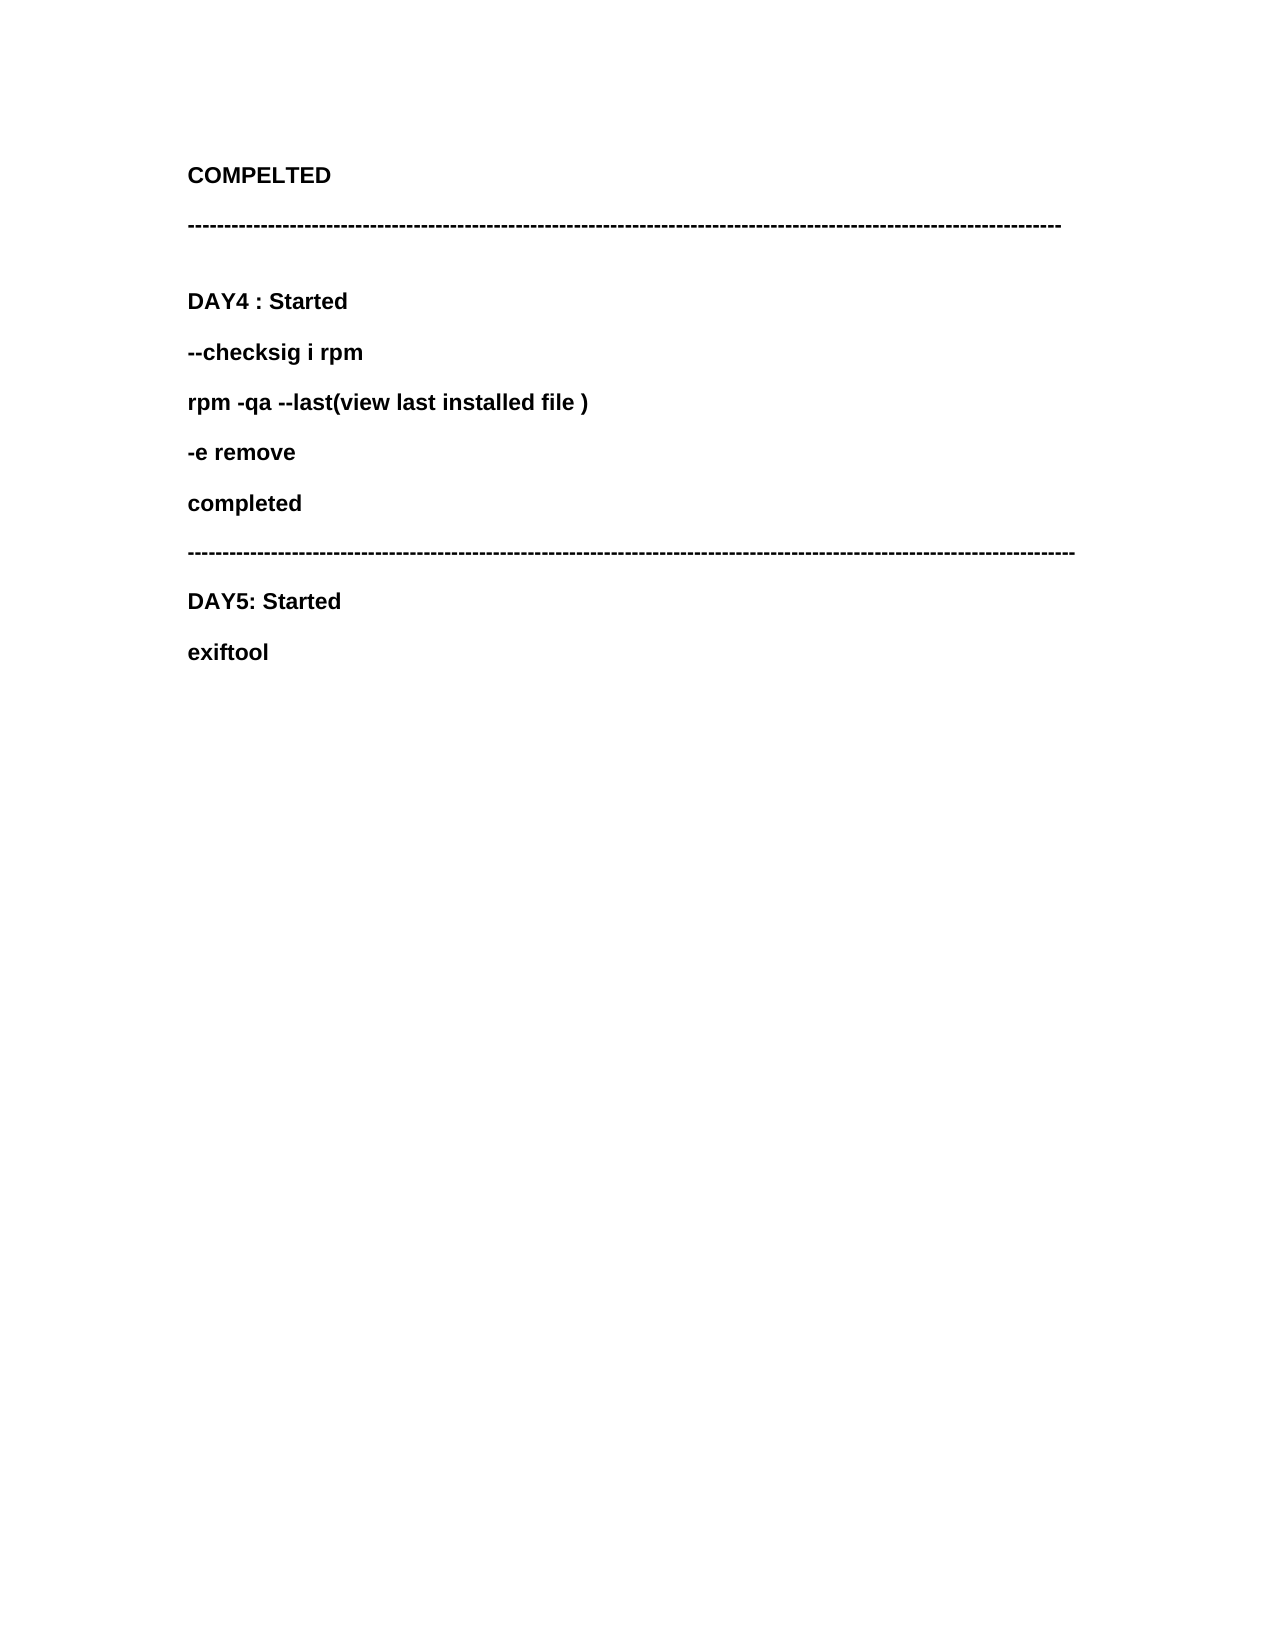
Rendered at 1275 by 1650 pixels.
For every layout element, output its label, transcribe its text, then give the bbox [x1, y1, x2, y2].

text completed [187, 490, 1125, 516]
text -e remove [187, 439, 1125, 466]
text exiftool [187, 638, 1125, 665]
text rpm -qa --last(view last installed file ) [187, 389, 1125, 415]
text ------------------------------------------------------------------------------------------------------------------------ [187, 212, 1125, 238]
text DAY4 : Started [187, 288, 1125, 314]
text -------------------------------------------------------------------------------------------------------------------------------- [187, 540, 1125, 564]
text DAY5: Started [187, 588, 1125, 614]
text COMPELTED [187, 162, 1125, 188]
text --checksig i rpm [187, 338, 1125, 365]
